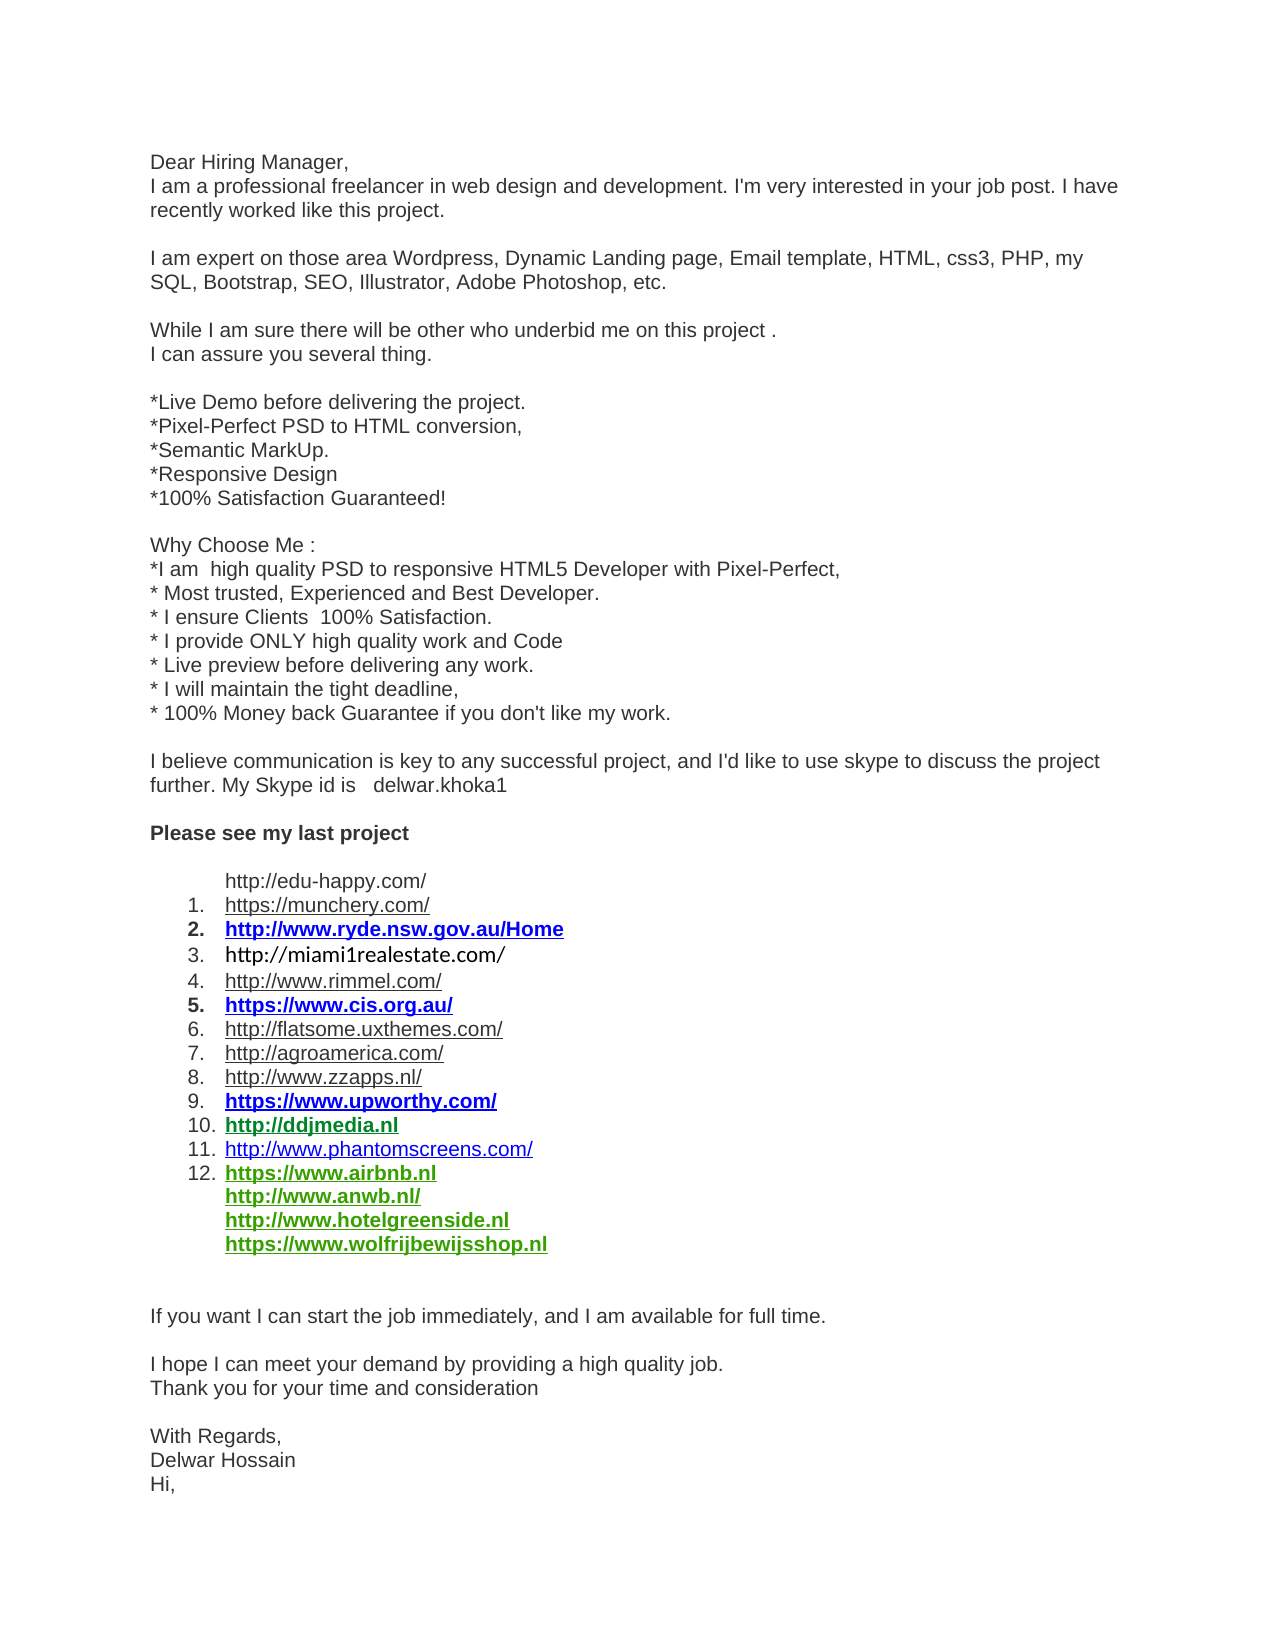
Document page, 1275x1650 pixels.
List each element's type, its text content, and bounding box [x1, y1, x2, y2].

text While I am sure there will be other who underbid me on this project . [150, 318, 1125, 342]
list http://ddjmedia.nl [187, 1112, 1125, 1136]
text Thank you for your time and consideration [150, 1376, 1125, 1400]
list https://www.airbnb.nl http://www.anwb.nl/ http://www.hotelgreenside.nl https://www.wolfrijbewijsshop.nl [421, 1160, 1125, 1256]
text Why Choose Me : [150, 533, 1125, 557]
text * I provide ONLY high quality work and Code [150, 629, 1125, 653]
list https://www.upworthy.com/ [187, 1088, 1125, 1112]
list http://flatsome.uxthemes.com/ [187, 1017, 1125, 1041]
list http://miami1realestate.com/ [187, 941, 1125, 969]
text *Pixel-Perfect PSD to HTML conversion, [150, 413, 1125, 437]
text *Live Demo before delivering the project. [150, 389, 1125, 413]
text * I ensure Clients 100% Satisfaction. [150, 605, 1125, 629]
text *I am high quality PSD to responsive HTML5 Developer with Pixel-Perfect, [150, 557, 1125, 581]
list http://www.zzapps.nl/ [187, 1064, 1125, 1088]
text I believe communication is key to any successful project, and I'd like to use skype to discuss the project further. My Skype id is delwar.khoka1 [150, 749, 1125, 797]
list https://munchery.com/ [187, 893, 1125, 917]
text If you want I can start the job immediately, and I am available for full time. [150, 1304, 1125, 1328]
text I am expert on those area Wordpress, Dynamic Landing page, Email template, HTML, css3, PHP, my SQL, Bootstrap, SEO, Illustrator, Adobe Photoshop, etc. [150, 246, 1125, 294]
list http://www.rimmel.com/ [187, 969, 1125, 993]
text *Semantic MarkUp. [150, 437, 1125, 461]
text *100% Satisfaction Guaranteed! [150, 485, 1125, 509]
text Hi, [150, 1472, 1125, 1496]
text *Responsive Design [150, 461, 1125, 485]
text I am a professional freelancer in web design and development. I'm very interested in your job post. I have recently worked like this project. [150, 174, 1125, 222]
text Please see my last project [150, 821, 1125, 845]
list http://agroamerica.com/ [187, 1041, 1125, 1064]
text * I will maintain the tight deadline, [150, 677, 1125, 701]
text With Regards, [150, 1424, 1125, 1448]
text I can assure you several thing. [150, 342, 1125, 366]
list http://www.phantomscreens.com/ [187, 1136, 1125, 1160]
text * Live preview before delivering any work. [150, 653, 1125, 677]
list https://www.cis.org.au/ [187, 993, 1125, 1017]
list http://www.ryde.nsw.gov.au/Home [187, 917, 1125, 941]
text I hope I can meet your demand by providing a high quality job. [150, 1352, 1125, 1376]
text Dear Hiring Manager, [150, 150, 1125, 174]
text http://edu-happy.com/ [150, 869, 1125, 893]
text * 100% Money back Guarantee if you don't like my work. [150, 701, 1125, 725]
text * Most trusted, Experienced and Best Developer. [150, 581, 1125, 605]
text Delwar Hossain [150, 1448, 1125, 1472]
